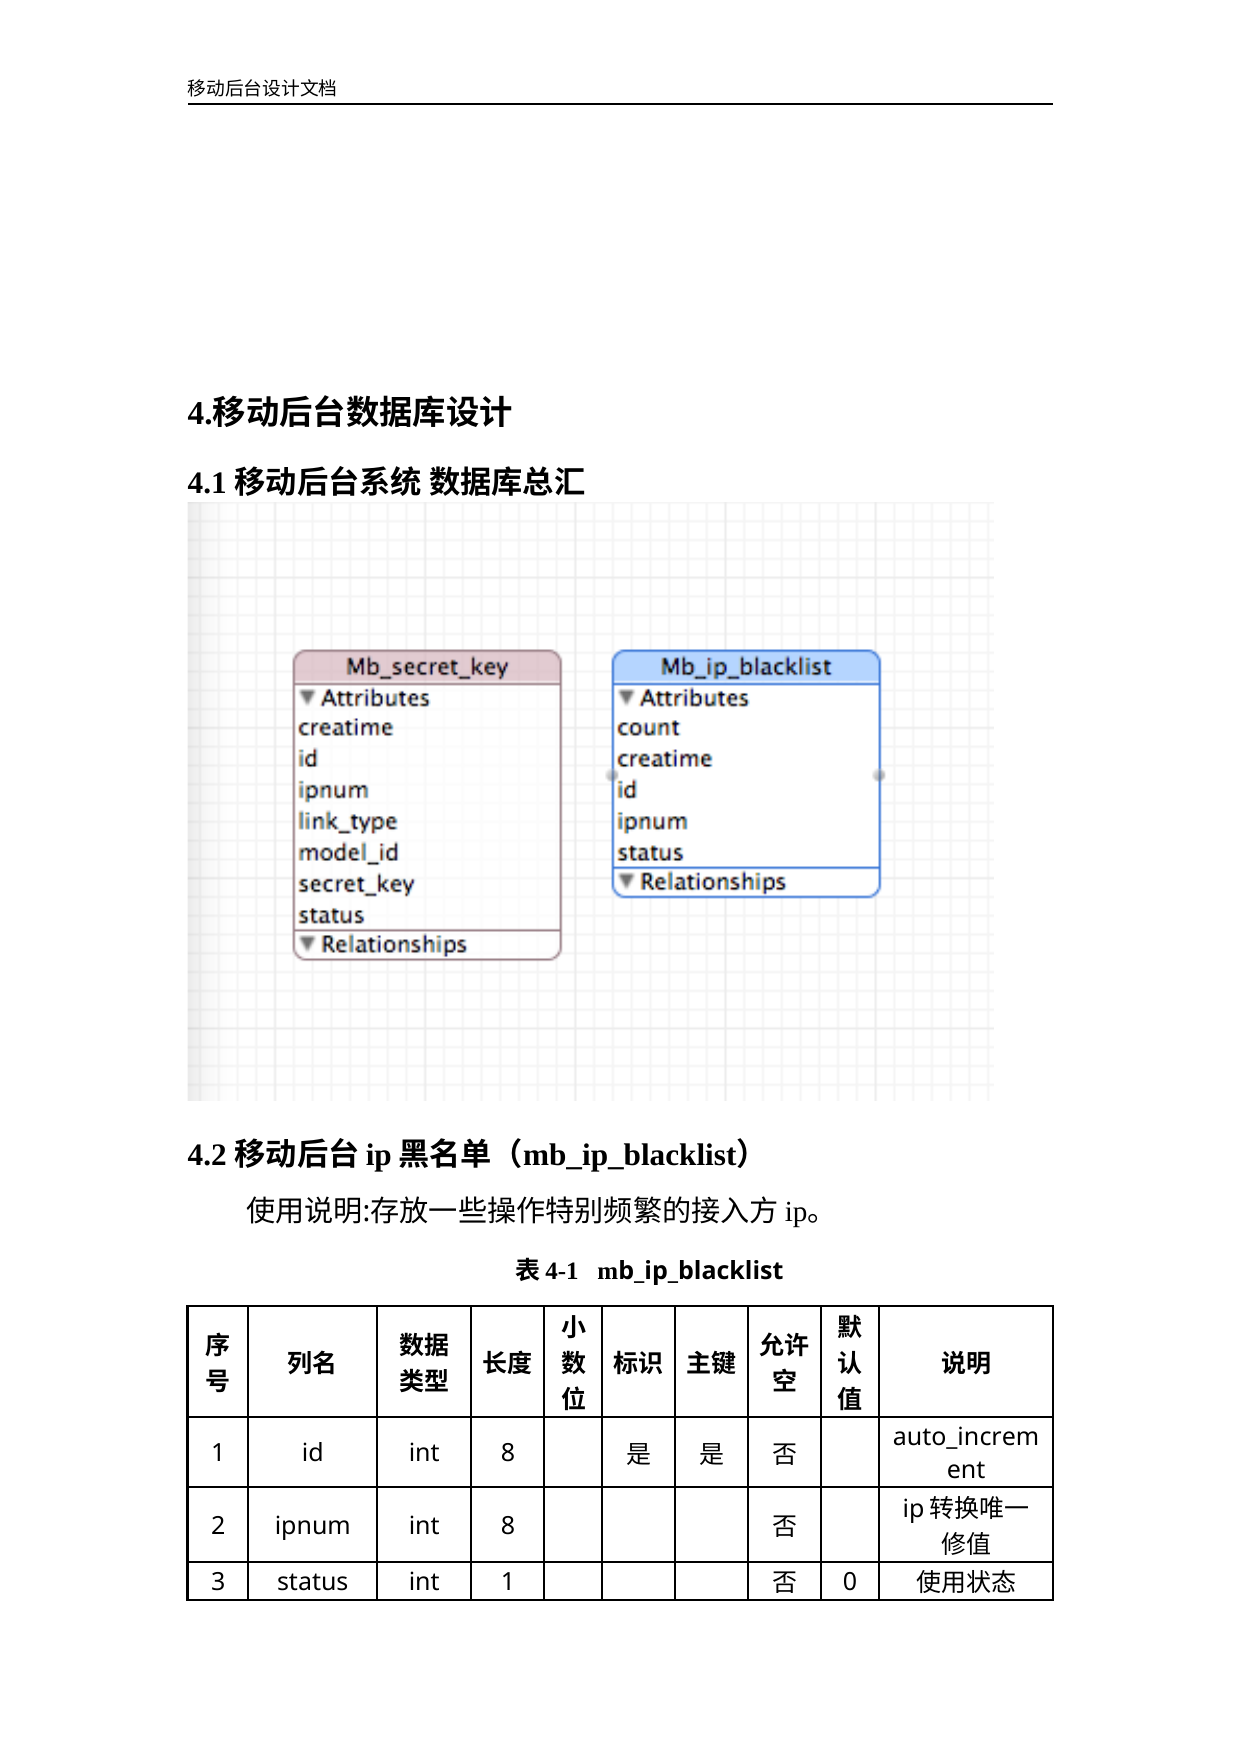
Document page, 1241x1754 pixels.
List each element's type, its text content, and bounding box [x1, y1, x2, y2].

subtitle 4.移动后台数据库设计 [187, 385, 1053, 434]
table_cell 否 [749, 1418, 820, 1486]
table_cell 否 [749, 1563, 820, 1599]
table_header 允许空 [749, 1307, 820, 1416]
table_cell [603, 1488, 674, 1561]
table_cell 1 [189, 1418, 247, 1486]
table_header 小数位 [545, 1307, 601, 1416]
text 4.1 移动后台系统 数据库总汇 [187, 458, 1053, 503]
table_cell 1 [472, 1563, 543, 1599]
table_cell [545, 1563, 601, 1599]
text 表4-1 mb_ip_blacklist [187, 1251, 1053, 1287]
table_header 主键 [676, 1307, 747, 1416]
table_cell 2 [189, 1488, 247, 1561]
table_cell [676, 1563, 747, 1599]
table_cell 3 [189, 1563, 247, 1599]
table_cell [603, 1563, 674, 1599]
table_header 数据类型 [378, 1307, 470, 1416]
table_cell 0 [822, 1563, 878, 1599]
text 使用说明:存放一些操作特别频繁的接入方ip。 [187, 1187, 1053, 1230]
table_header 长度 [472, 1307, 543, 1416]
table_header 列名 [249, 1307, 376, 1416]
table_cell 使用状态 [880, 1563, 1052, 1599]
table_cell [545, 1418, 601, 1486]
table_cell [822, 1488, 878, 1561]
table_cell 否 [749, 1488, 820, 1561]
table_cell 8 [472, 1488, 543, 1561]
table_cell [545, 1488, 601, 1561]
table_cell [822, 1418, 878, 1486]
table_cell ipnum [249, 1488, 376, 1561]
table_header 序号 [189, 1307, 247, 1416]
picture [187, 502, 994, 1101]
table_cell 是 [603, 1418, 674, 1486]
table_header 标识 [603, 1307, 674, 1416]
table_cell 是 [676, 1418, 747, 1486]
table_cell int [378, 1418, 470, 1486]
table_cell status [249, 1563, 376, 1599]
subtitle 4.2 移动后台ip黑名单（mb_ip_blacklist） [187, 1129, 1053, 1175]
table_cell 8 [472, 1418, 543, 1486]
table_cell ip转换唯一修值 [880, 1488, 1052, 1561]
table_cell int [378, 1488, 470, 1561]
table_header 说明 [880, 1307, 1052, 1416]
table_header 默认值 [822, 1307, 878, 1416]
table_cell id [249, 1418, 376, 1486]
table_cell int [378, 1563, 470, 1599]
table_cell [676, 1488, 747, 1561]
table_cell auto_increment [880, 1418, 1052, 1486]
